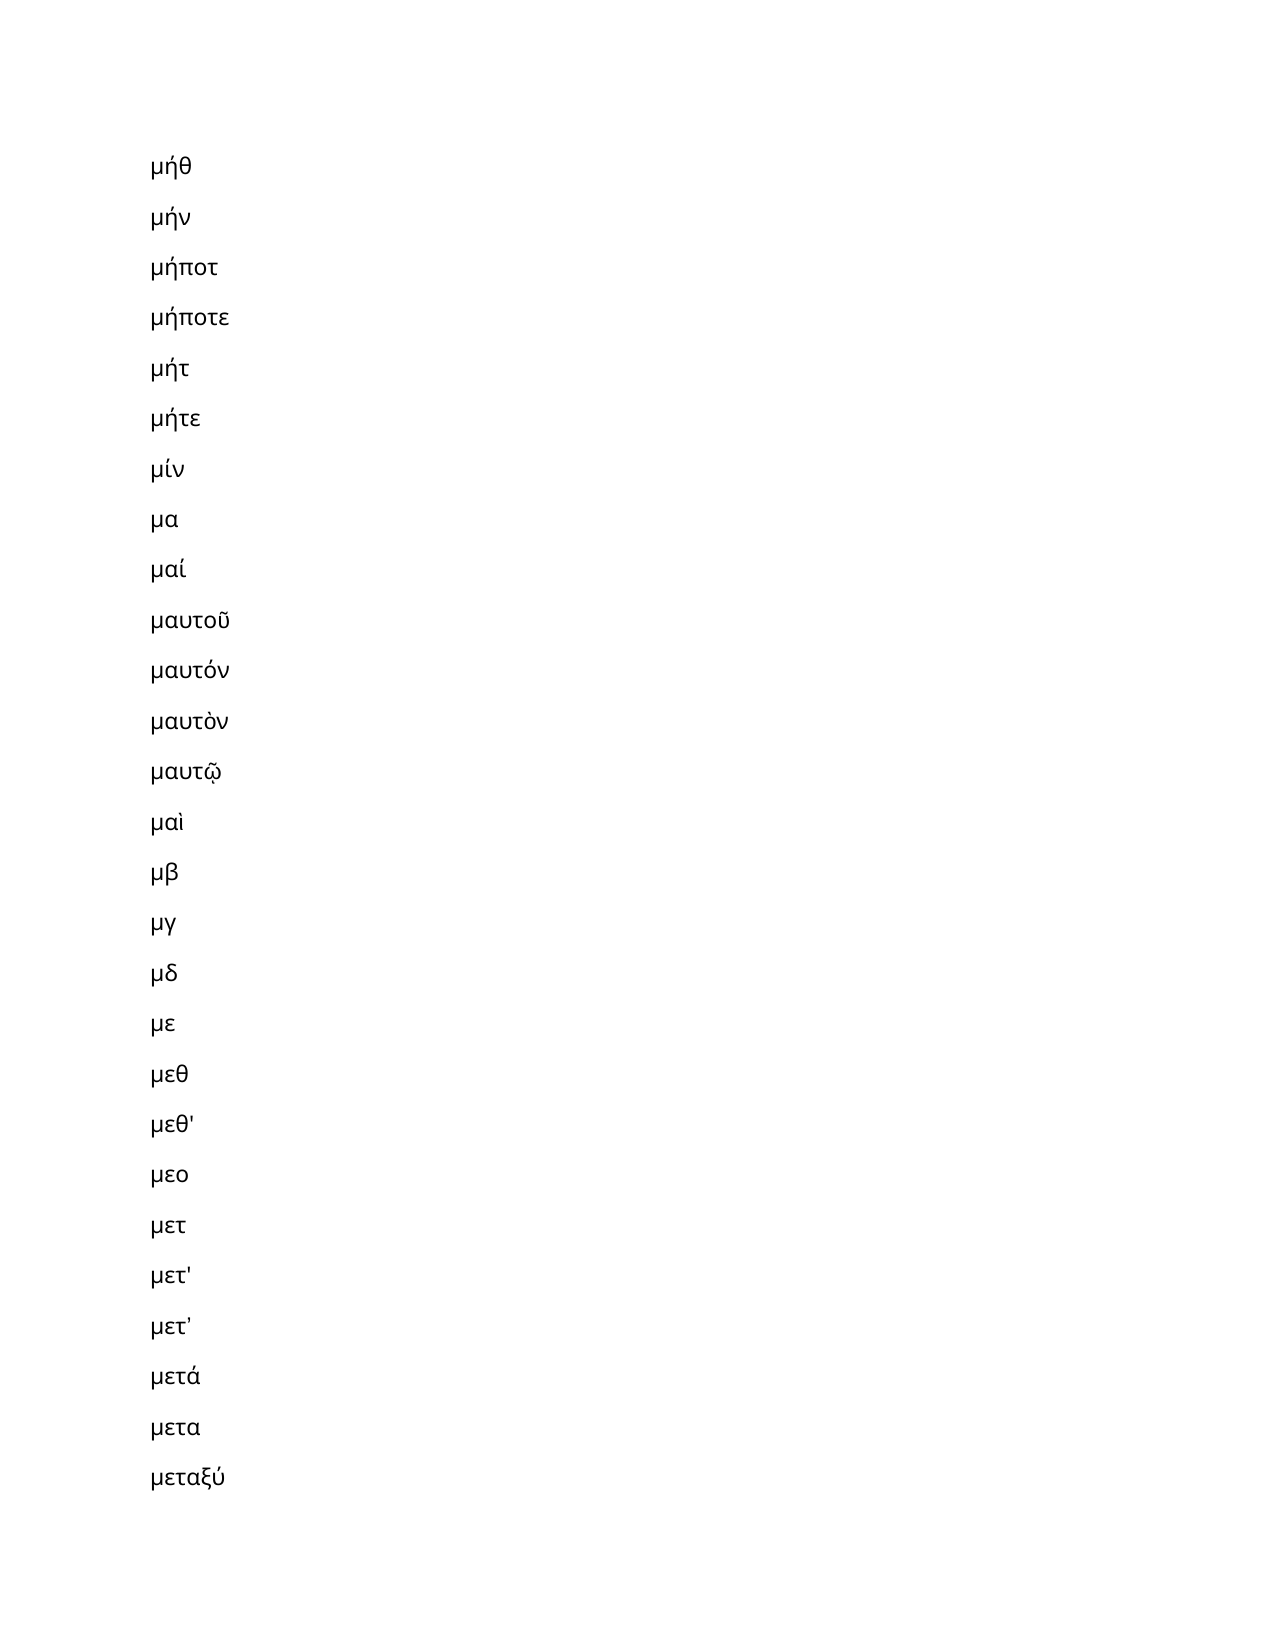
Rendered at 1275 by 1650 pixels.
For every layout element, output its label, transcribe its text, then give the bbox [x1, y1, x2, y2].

text μετά [150, 1360, 1125, 1391]
text μεθ [150, 1057, 1125, 1089]
text μα [150, 503, 1125, 534]
text μαυτῷ [150, 755, 1125, 786]
text μετʼ [150, 1309, 1125, 1341]
text μήν [150, 200, 1125, 232]
text μβ [150, 856, 1125, 887]
text μήτ [150, 352, 1125, 383]
text μαί [150, 553, 1125, 584]
text μήθ [150, 150, 1125, 181]
text μαυτὸν [150, 704, 1125, 736]
text μεο [150, 1158, 1125, 1189]
text μετ [150, 1209, 1125, 1240]
text με [150, 1007, 1125, 1038]
text μίν [150, 452, 1125, 484]
text μετ' [150, 1259, 1125, 1290]
text μεταξύ [150, 1461, 1125, 1492]
text μήποτ [150, 251, 1125, 282]
text μετα [150, 1410, 1125, 1442]
text μήτε [150, 402, 1125, 433]
text μαὶ [150, 805, 1125, 837]
text μγ [150, 906, 1125, 937]
text μαυτόν [150, 654, 1125, 685]
text μήποτε [150, 301, 1125, 332]
text μδ [150, 957, 1125, 988]
text μεθ' [150, 1108, 1125, 1139]
text μαυτοῦ [150, 604, 1125, 635]
